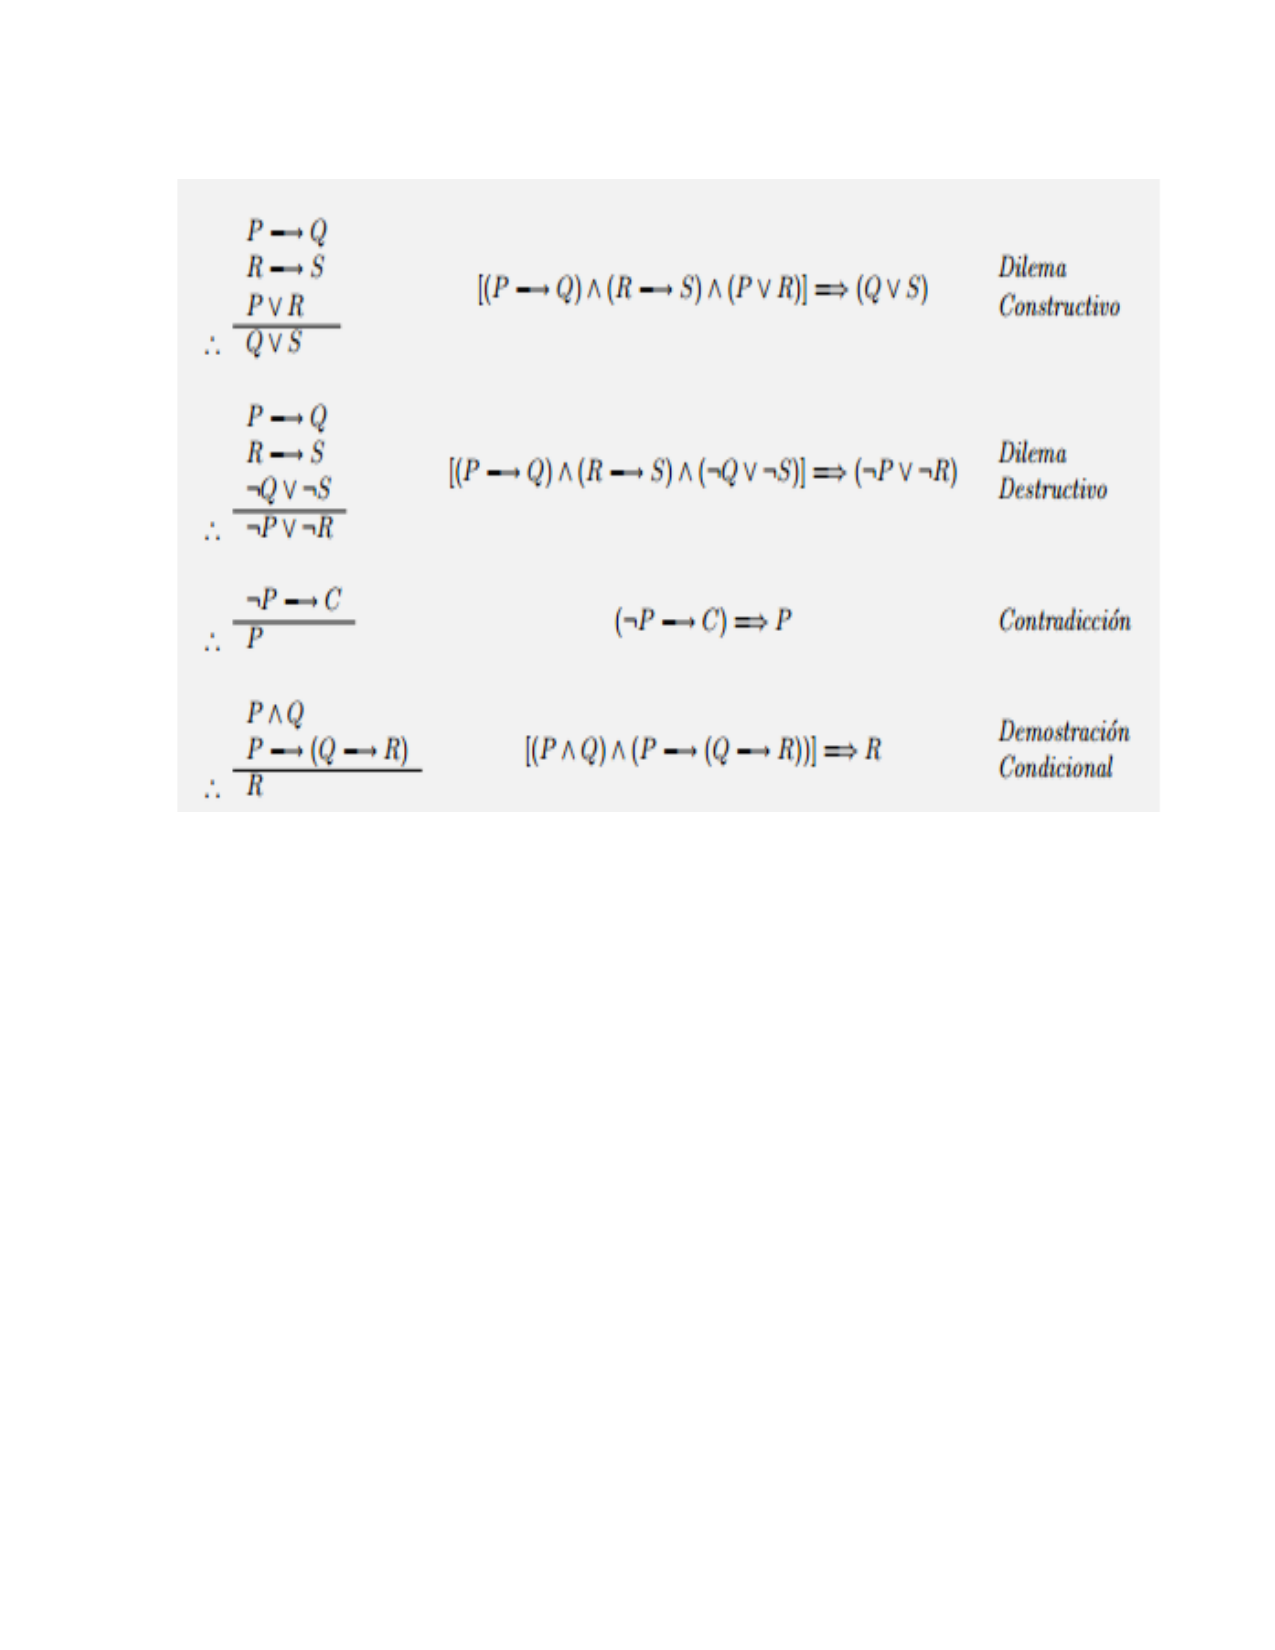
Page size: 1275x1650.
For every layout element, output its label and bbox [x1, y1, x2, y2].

picture [177, 179, 1179, 812]
